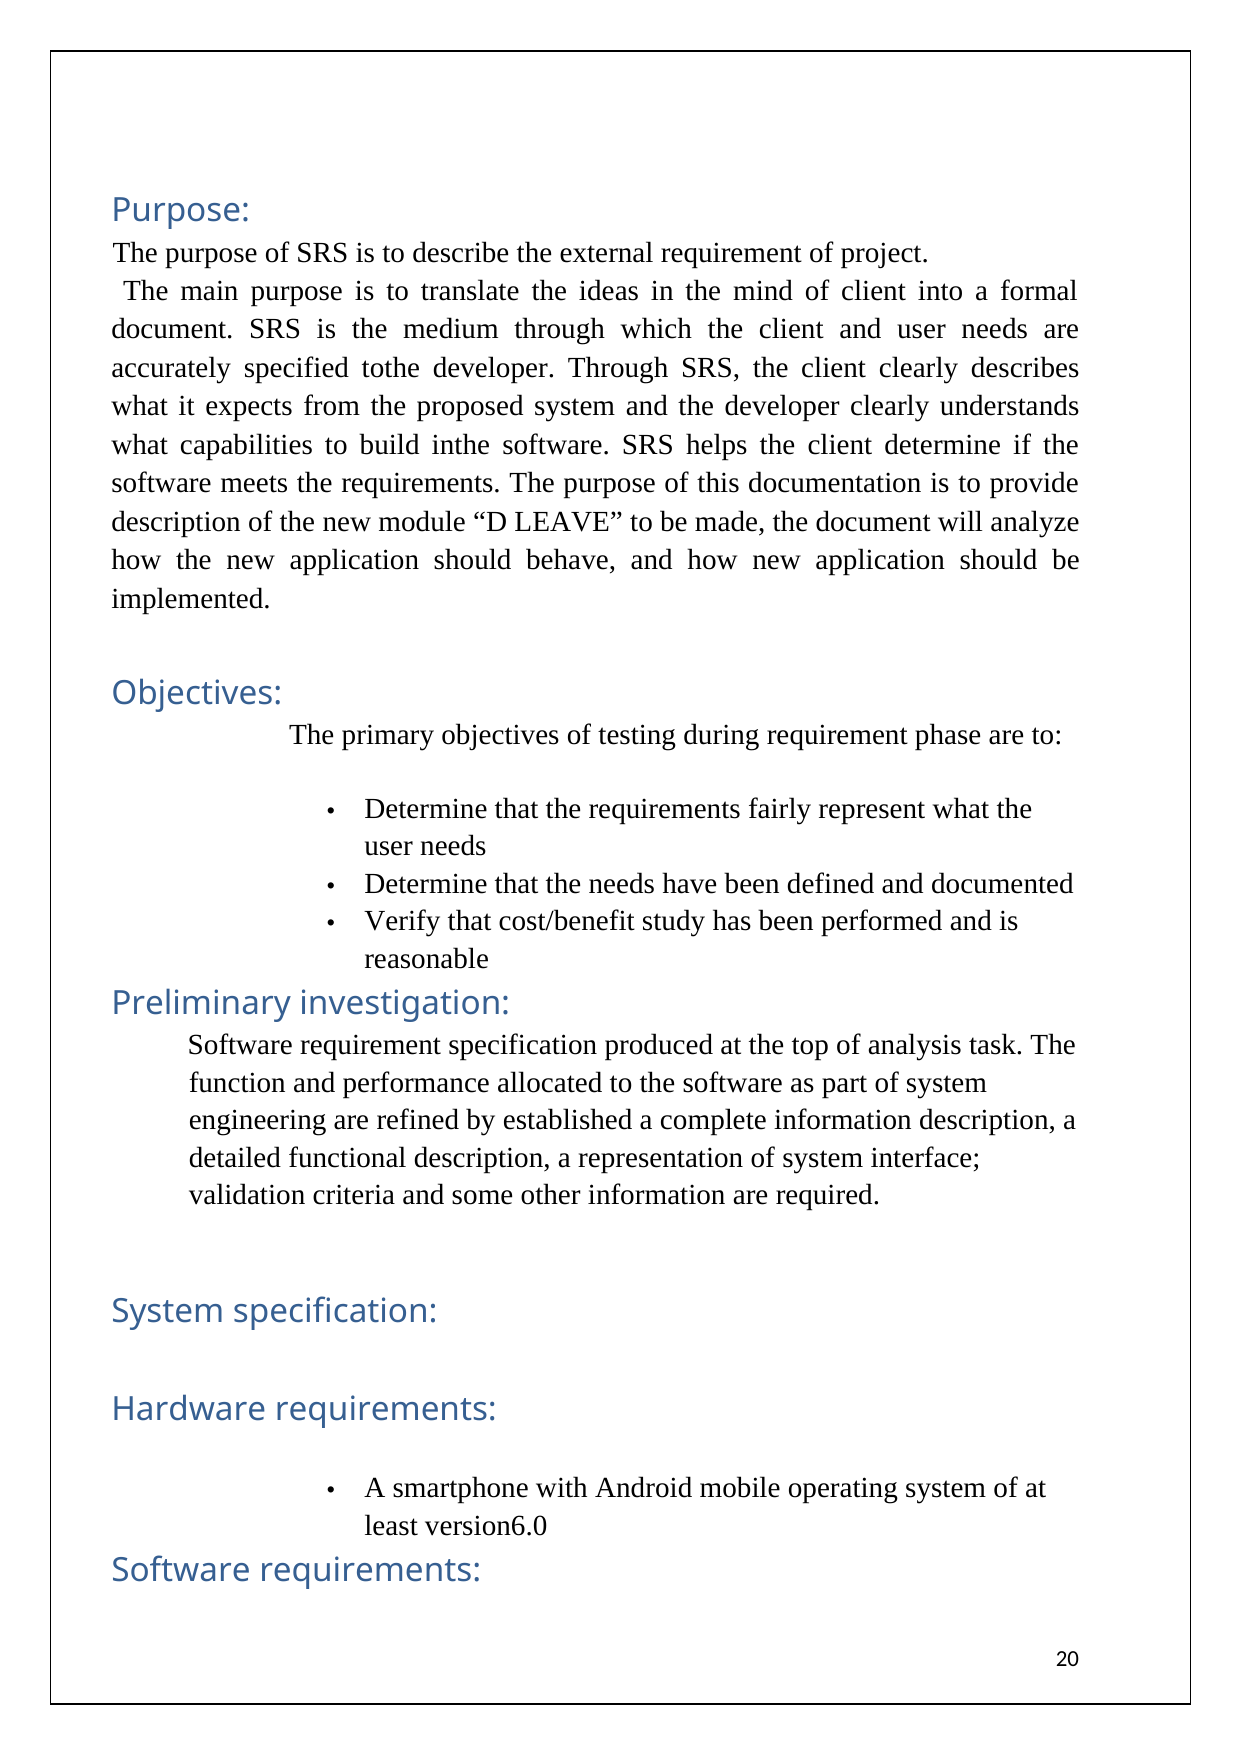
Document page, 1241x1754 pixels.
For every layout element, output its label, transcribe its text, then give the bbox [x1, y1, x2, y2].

text System specification: [111, 1287, 1128, 1333]
text The primary objectives of testing during requirement phase are to: [289, 717, 1079, 751]
list A smartphone with Android mobile operating system of at least version6.0 [327, 1470, 1079, 1541]
list Determine that the needs have been defined and documented [327, 866, 1079, 899]
list Determine that the requirements fairly represent what the user needs [327, 791, 1079, 862]
text Software requirements: [111, 1545, 1128, 1591]
text The main purpose is to translate the ideas in the mind of client into a formal document. SRS is the medium through which the client and user needs are accurately specified tothe developer. Through SRS, the client clearly describes what it expects from the proposed system and the developer clearly understands what capabilities to build inthe software. SRS helps the client determine if the software meets the requirements. The purpose of this documentation is to provide description of the new module “D LEAVE” to be made, the document will analyze how the new application should behave, and how new application should be implemented. [111, 273, 1080, 614]
text Objectives: [111, 668, 1128, 714]
text Software requirement specification produced at the top of analysis task. The function and performance allocated to the software as part of system engineering are refined by established a complete information description, a detailed functional description, a representation of system interface; validation criteria and some other information are required. [187, 1027, 1079, 1211]
text Purpose: [111, 186, 1128, 232]
text Preliminary investigation: [111, 978, 1128, 1024]
list Verify that cost/benefit study has been performed and is reasonable [327, 903, 1079, 974]
text The purpose of SRS is to describe the external requirement of project. [112, 235, 1079, 269]
text Hardware requirements: [111, 1385, 1128, 1431]
